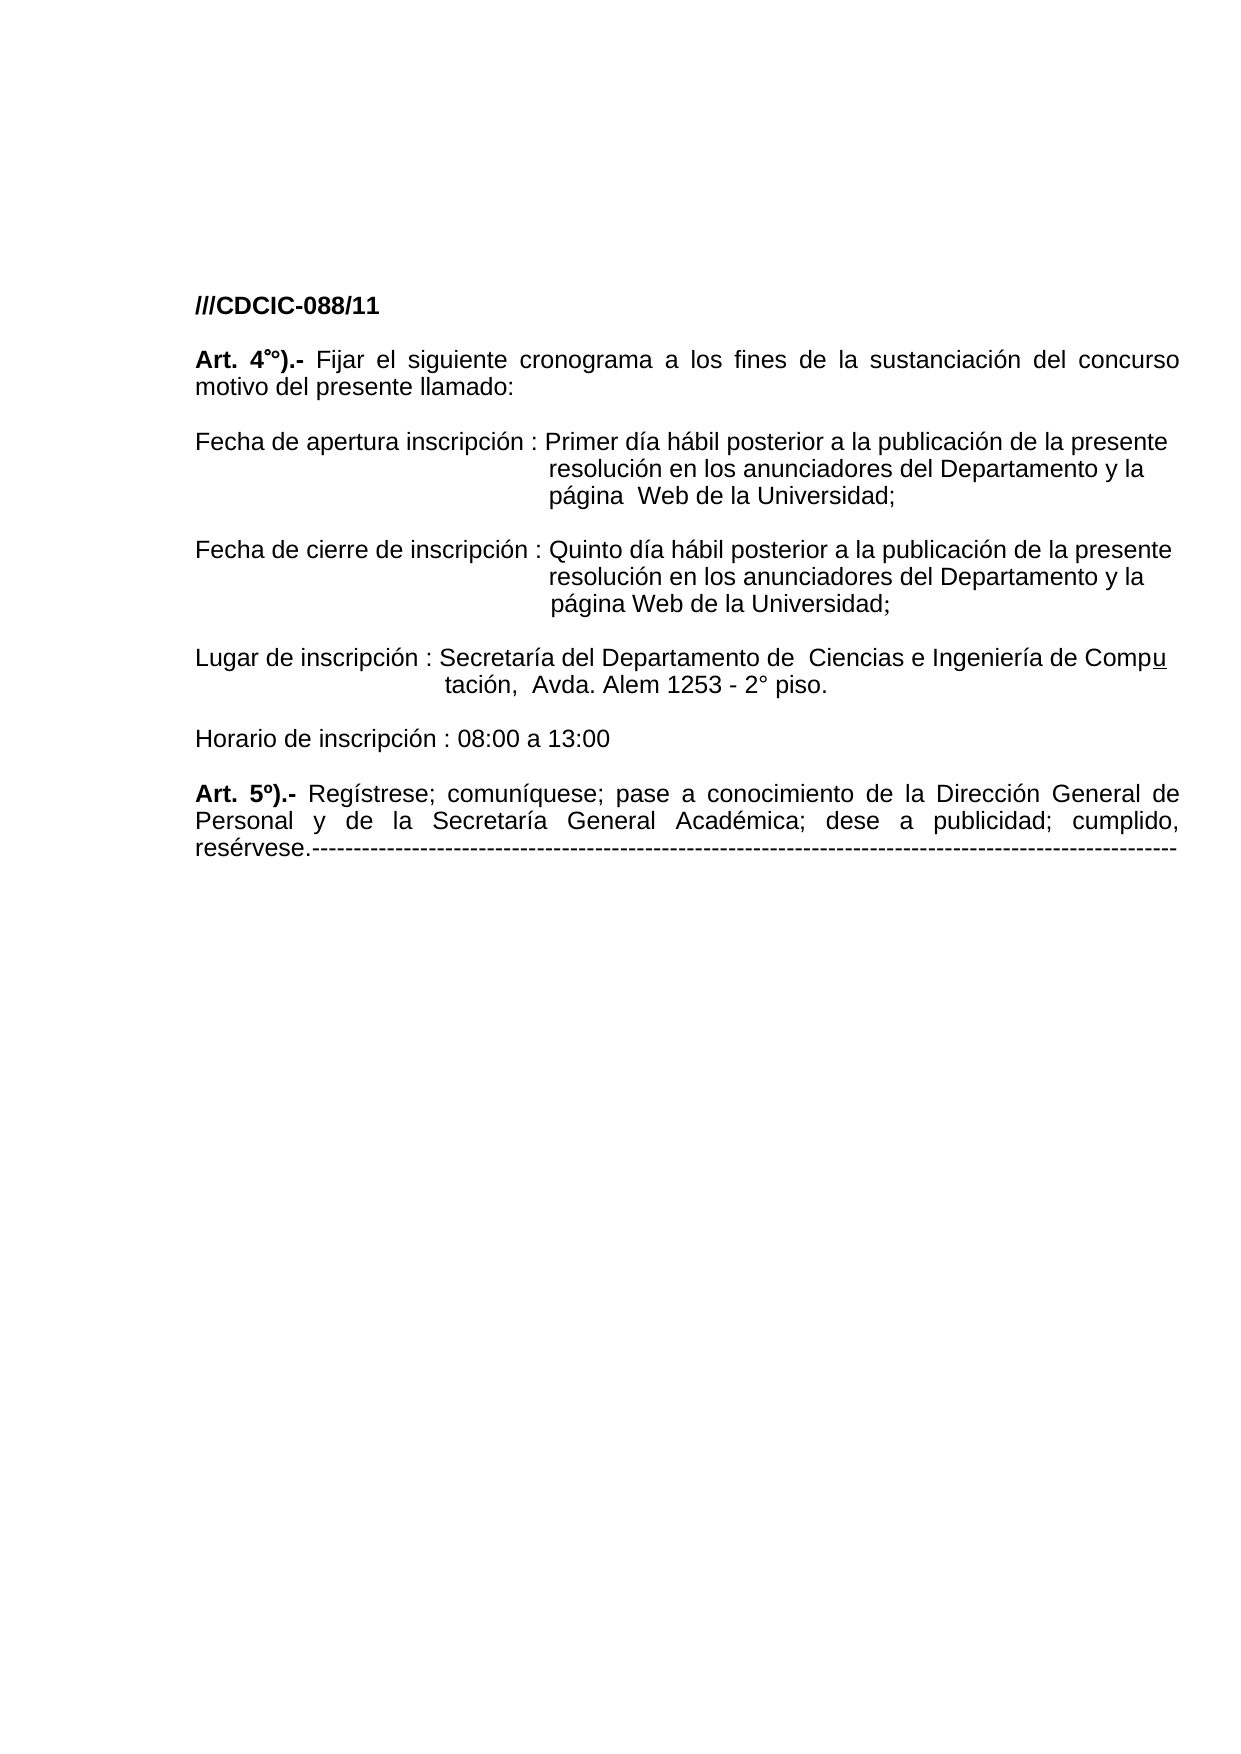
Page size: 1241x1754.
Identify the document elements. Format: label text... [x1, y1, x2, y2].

text resolución en los anunciadores del Departamento y la [195, 455, 1181, 482]
text tación, Avda. Alem 1253 - 2° piso. [195, 672, 1181, 699]
text resolución en los anunciadores del Departamento y la [195, 564, 1181, 591]
text Fecha de apertura inscripción : Primer día hábil posterior a la publicación de la presente [195, 428, 1181, 455]
text página Web de la Universidad; [495, 591, 1181, 618]
text Fecha de cierre de inscripción : Quinto día hábil posterior a la publicación de la presente [195, 537, 1181, 564]
text Art. 5º).- Regístrese; comuníquese; pase a conocimiento de la Dirección General de Personal y de la Secretaría General Académica; dese a publicidad; cumplido, resérvese.-------------------------------------------------------------------------------------------------------- [195, 780, 1181, 862]
text página Web de la Universidad; [195, 482, 1181, 509]
text Horario de inscripción : 08:00 a 13:00 [195, 726, 1181, 753]
text Art. 4°).- Fijar el siguiente cronograma a los fines de la sustanciación del concurso motivo del presente llamado: [195, 347, 1181, 401]
text ///CDCIC-088/11 [195, 293, 1181, 320]
text Lugar de inscripción : Secretaría del Departamento de Ciencias e Ingeniería de Compu [195, 645, 1181, 672]
